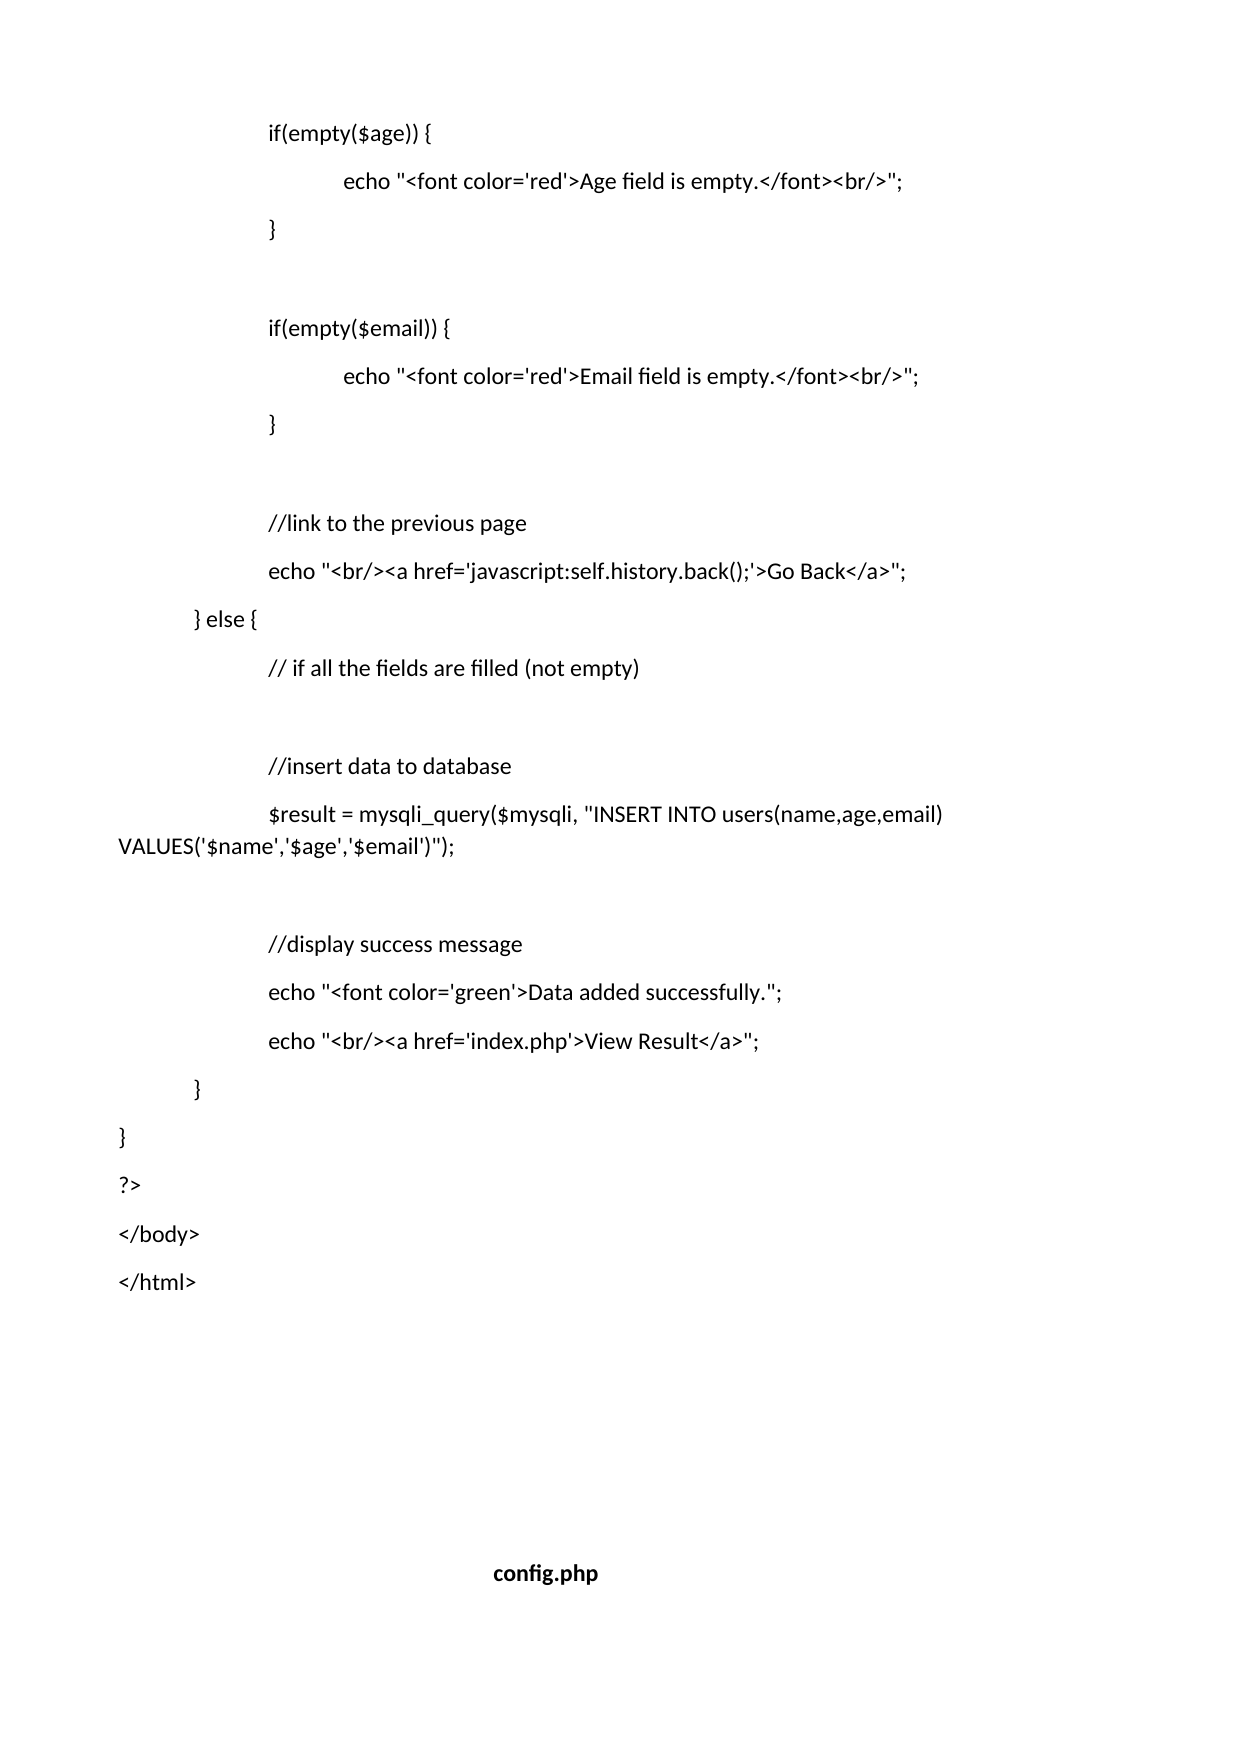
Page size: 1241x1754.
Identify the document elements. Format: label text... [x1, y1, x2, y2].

text // if all the fields are filled (not empty) [118, 653, 1122, 682]
text echo "<br/><a href='javascript:self.history.back();'>Go Back</a>"; [118, 556, 1122, 585]
text } else { [118, 604, 1122, 634]
text config.php [118, 1558, 1122, 1587]
text //display success message [118, 929, 1122, 958]
text } [118, 214, 1122, 244]
text echo "<font color='red'>Email field is empty.</font><br/>"; [118, 361, 1122, 391]
text } [118, 1074, 1122, 1103]
text if(empty($age)) { [118, 118, 1122, 147]
text } [118, 1122, 1122, 1151]
text echo "<font color='red'>Age field is empty.</font><br/>"; [118, 166, 1122, 196]
text echo "<br/><a href='index.php'>View Result</a>"; [118, 1026, 1122, 1055]
text </html> [118, 1267, 1122, 1296]
text //insert data to database [118, 751, 1122, 780]
text ?> [118, 1170, 1122, 1200]
text if(empty($email)) { [118, 313, 1122, 342]
text //link to the previous page [118, 508, 1122, 537]
text echo "<font color='green'>Data added successfully."; [118, 977, 1122, 1007]
text } [118, 409, 1122, 439]
text </body> [118, 1219, 1122, 1248]
text $result = mysqli_query($mysqli, "INSERT INTO users(name,age,email) VALUES('$name','$age','$email')"); [118, 799, 1122, 860]
